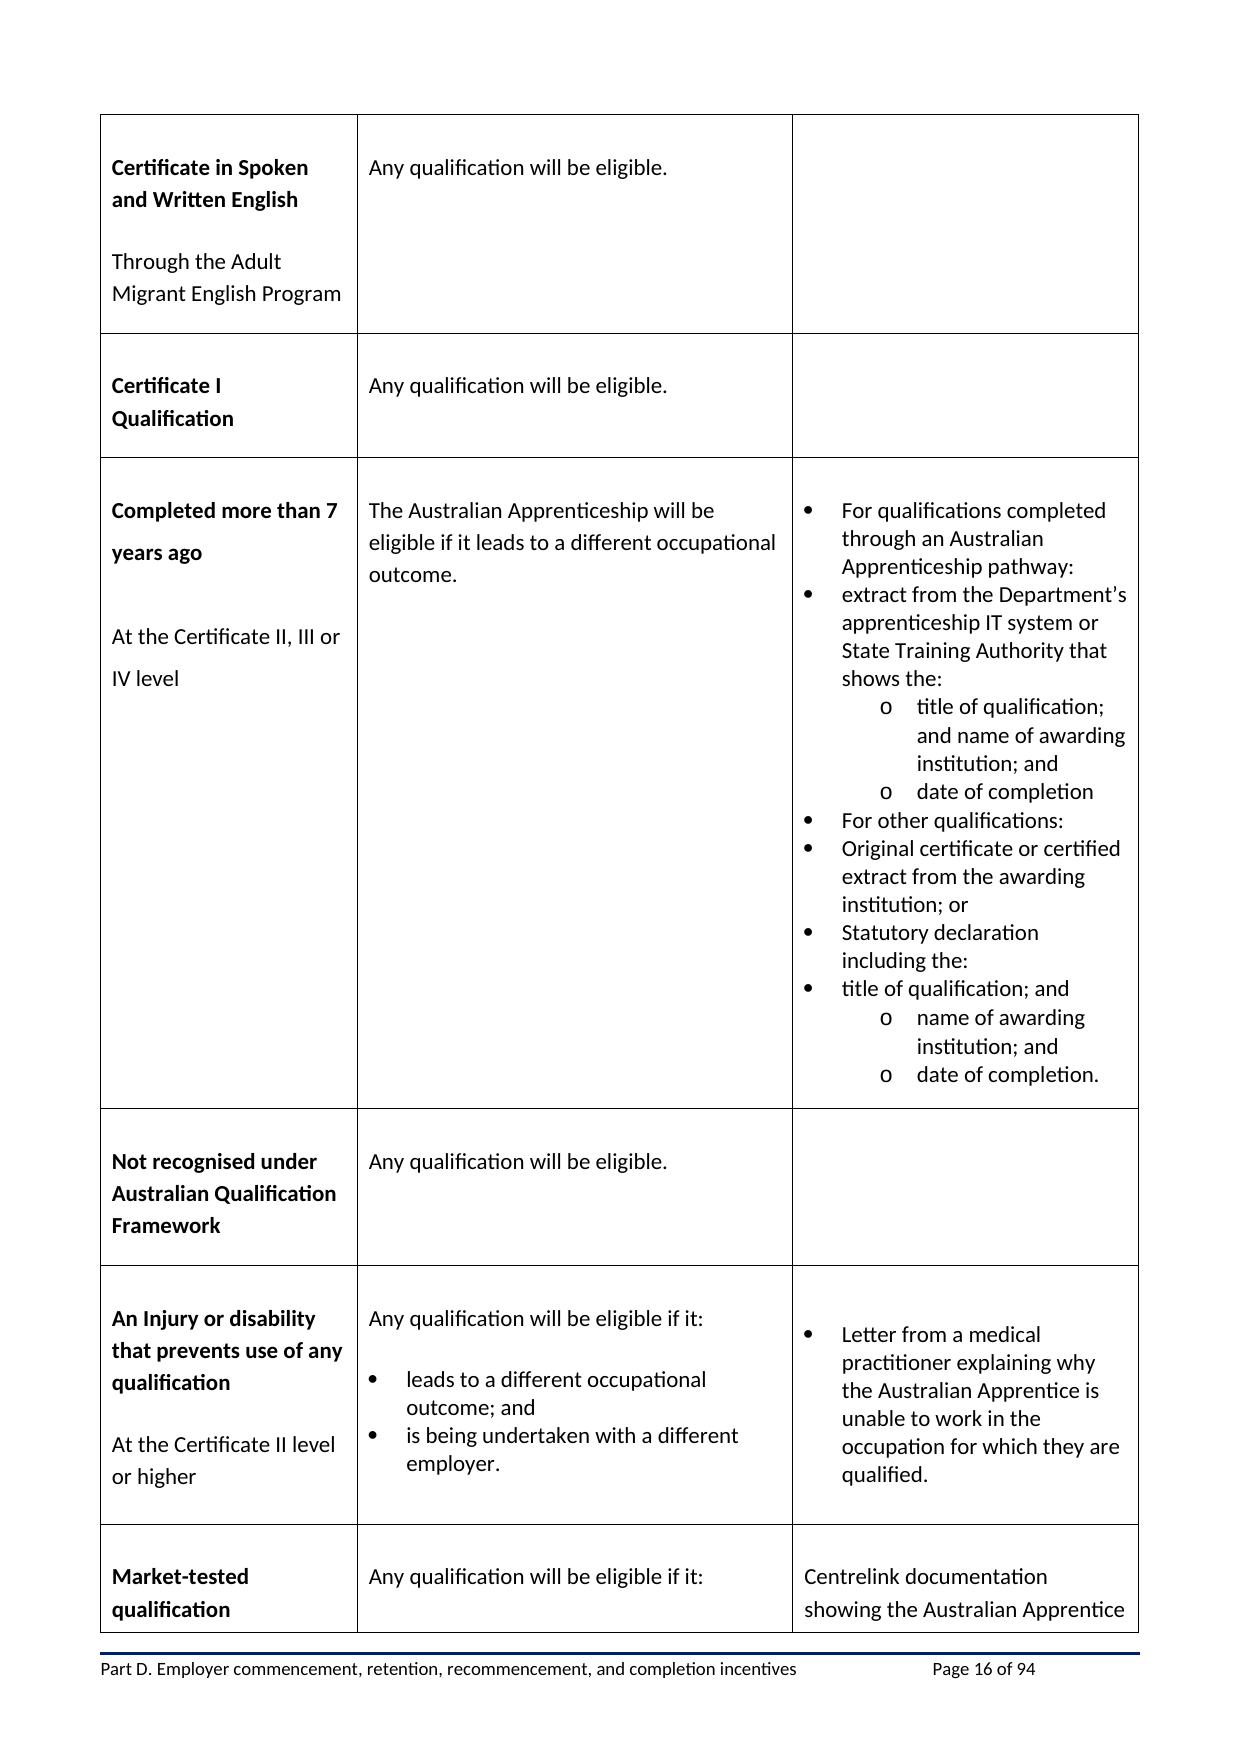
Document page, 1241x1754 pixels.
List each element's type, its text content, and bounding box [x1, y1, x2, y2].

table_cell Certificate in Spoken and Written English Through the Adult Migrant English Program [101, 115, 357, 332]
table_cell [793, 334, 1138, 457]
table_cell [101, 1525, 357, 1632]
table_cell An Injury or disability that prevents use of any qualification At the Certificate II level or higher [101, 1266, 357, 1523]
table_cell Any qualification will be eligible if it: leads to a different occupational outcome; and is being undertaken with a different employer. [358, 1266, 792, 1523]
table_cell For qualifications completed through an Australian Apprenticeship pathway: extract from the Department’s apprenticeship IT system or State Training Authority that shows the: title of qualification; and name of awarding institution; and date of completion For other qualifications: Original certificate or certified extract from the awarding institution; or Statutory declaration including the: title of qualification; and name of awarding institution; and date of completion. [793, 458, 1138, 1108]
table_cell Not recognised under Australian Qualification Framework [101, 1109, 357, 1265]
table_cell Letter from a medical practitioner explaining why the Australian Apprentice is unable to work in the occupation for which they are qualified. [793, 1266, 1138, 1523]
table_cell Certificate I Qualification [101, 334, 357, 457]
table_cell [793, 115, 1138, 332]
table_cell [793, 1525, 1138, 1632]
table_cell [793, 1109, 1138, 1265]
table_cell The Australian Apprenticeship will be eligible if it leads to a different occupational outcome. [358, 458, 792, 1108]
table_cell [358, 1525, 792, 1632]
table_cell Completed more than 7 years ago At the Certificate II, III or IV level [101, 458, 357, 1108]
table_cell Any qualification will be eligible. [358, 115, 792, 332]
table_cell Any qualification will be eligible. [358, 1109, 792, 1265]
table_cell Any qualification will be eligible. [358, 334, 792, 457]
